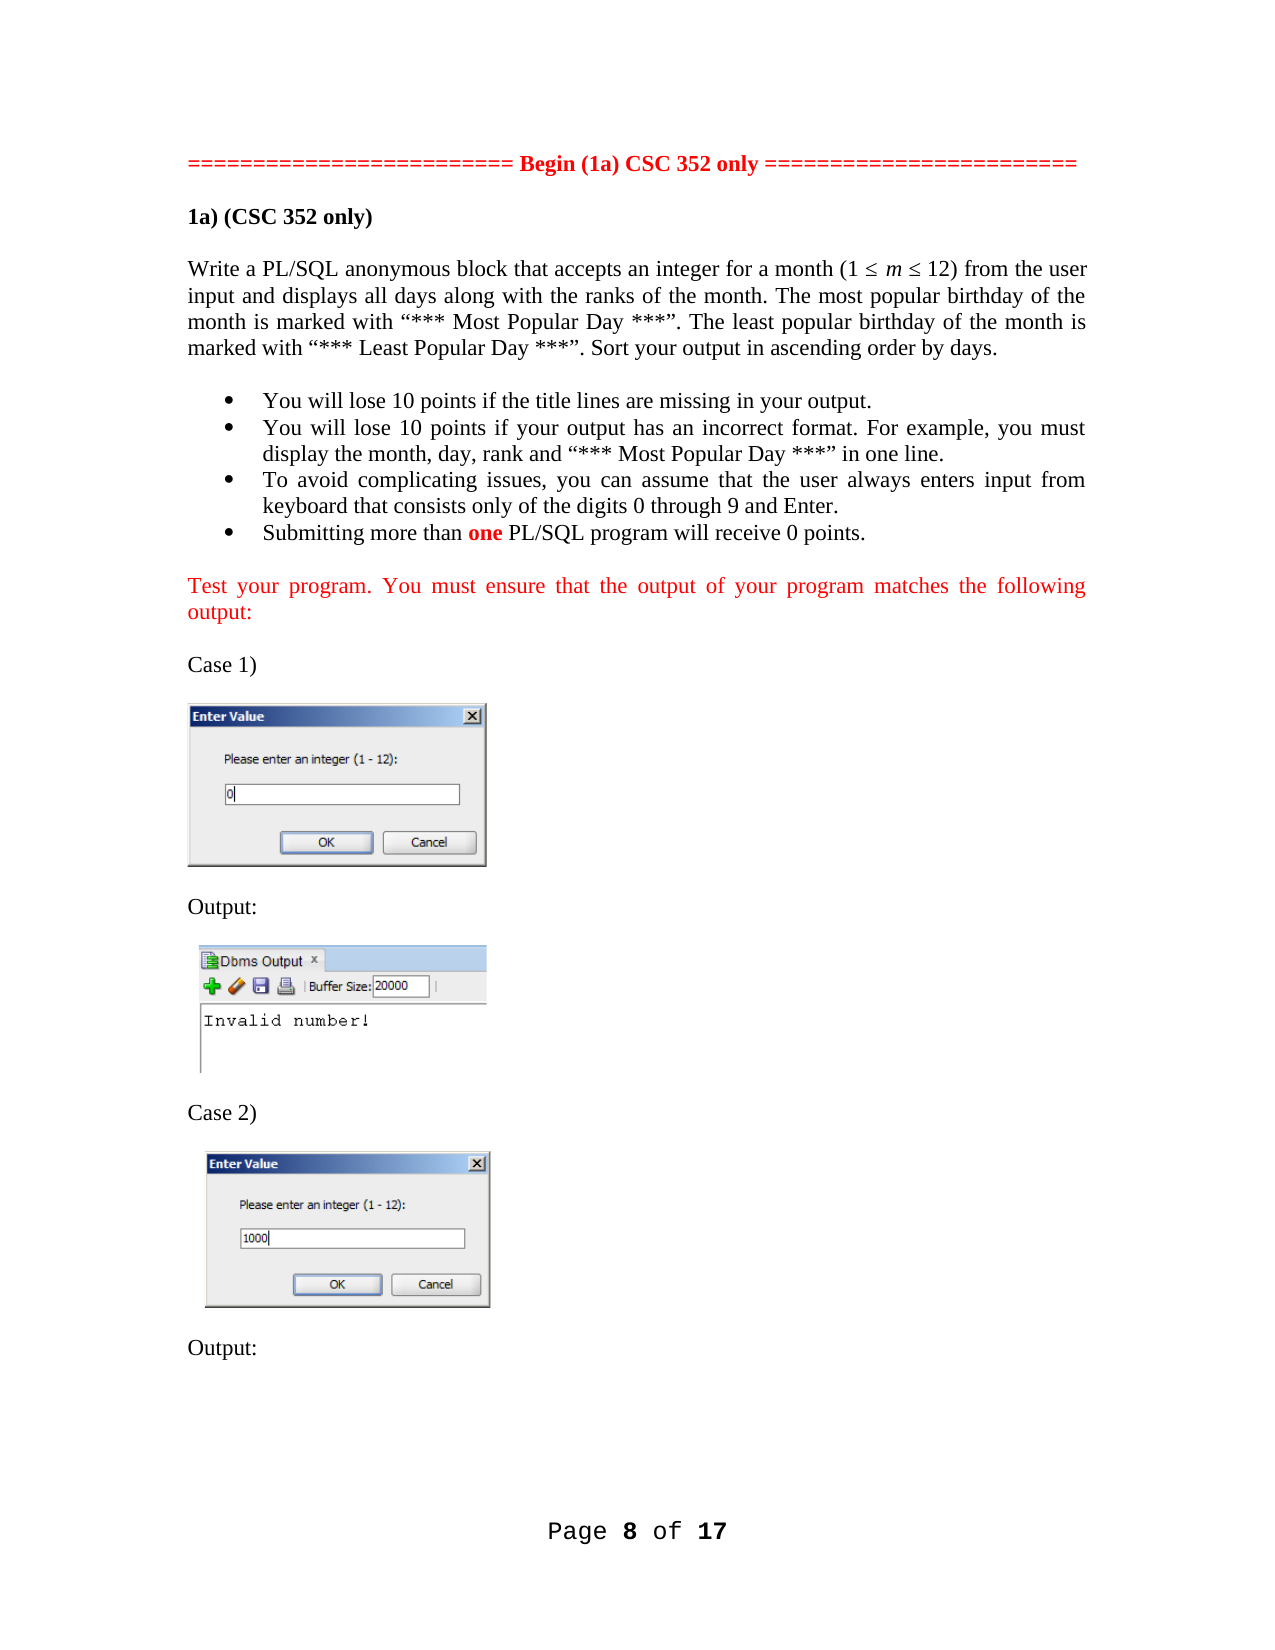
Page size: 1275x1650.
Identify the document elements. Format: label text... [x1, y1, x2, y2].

picture [198, 945, 487, 1073]
list You will lose 10 points if the title lines are missing in your output. [225, 387, 1087, 413]
list Submitting more than one PL/SQL program will receive 0 points. [225, 519, 1087, 545]
picture [204, 1151, 491, 1308]
picture [187, 703, 487, 867]
text Case 1) [187, 651, 1087, 677]
list To avoid complicating issues, you can assume that the user always enters input from keyboard that consists only of the digits 0 through 9 and Enter. [225, 466, 1087, 519]
text ========================= Begin (1a) CSC 352 only ======================== [187, 150, 1087, 176]
text Case 2) [187, 1099, 1087, 1125]
list You will lose 10 points if your output has an incorrect format. For example, you must display the month, day, rank and “*** Most Popular Day ***” in one line. [225, 413, 1087, 466]
text Output: [187, 1334, 1087, 1360]
text Output: [187, 893, 1087, 919]
text 1a) (CSC 352 only) [187, 203, 1087, 229]
text Write a PL/SQL anonymous block that accepts an integer for a month (1 ≤ m ≤ 12) from the user input and displays all days along with the ranks of the month. The most popular birthday of the month is marked with “*** Most Popular Day ***”. The least popular birthday of the month is marked with “*** Least Popular Day ***”. Sort your output in ascending order by days. [187, 255, 1087, 361]
text Test your program. You must ensure that the output of your program matches the following output: [187, 572, 1087, 624]
